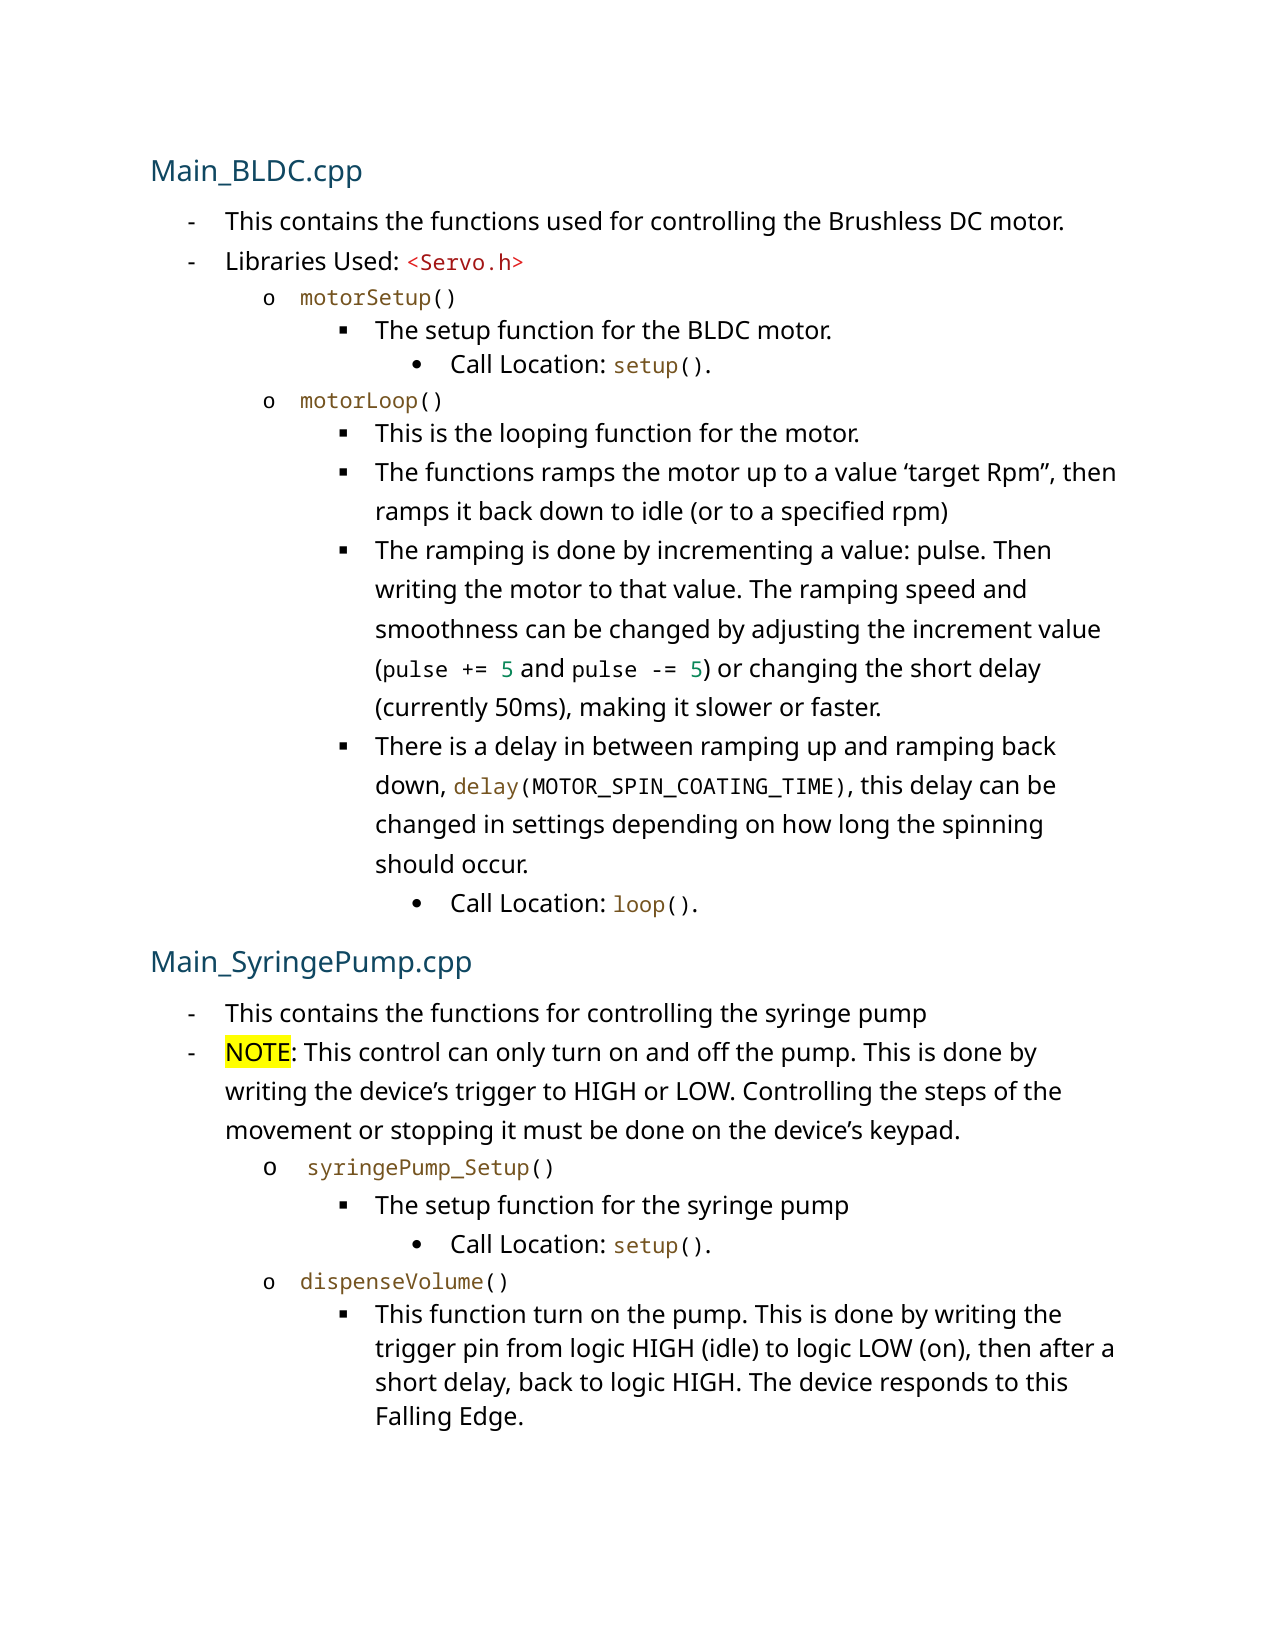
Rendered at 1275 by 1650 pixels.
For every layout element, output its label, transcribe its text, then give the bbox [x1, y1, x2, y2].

list The setup function for the BLDC motor. [337, 312, 1125, 346]
subtitle Main_SyringePump.cpp [150, 941, 1125, 981]
list This contains the functions used for controlling the Brushless DC motor. [187, 204, 1125, 238]
list This is the looping function for the motor. [337, 416, 1125, 449]
list dispenseVolume() [262, 1266, 1125, 1296]
list motorSetup() [262, 282, 1125, 312]
list Call Location: setup(). [412, 346, 1125, 380]
list There is a delay in between ramping up and ramping back down, delay(MOTOR_SPIN_COATING_TIME), this delay can be changed in settings depending on how long the spinning should occur. [337, 729, 1125, 880]
list The setup function for the syringe pump [337, 1188, 1125, 1222]
list Call Location: setup(). [412, 1227, 1125, 1261]
list The ramping is done by incrementing a value: pulse. Then writing the motor to that value. The ramping speed and smoothness can be changed by adjusting the increment value (pulse += 5 and pulse -= 5) or changing the short delay (currently 50ms), making it slower or faster. [337, 533, 1125, 724]
list motorLoop() [262, 386, 1125, 416]
list Call Location: loop(). [412, 886, 1125, 919]
list This function turn on the pump. This is done by writing the trigger pin from logic HIGH (idle) to logic LOW (on), then after a short delay, back to logic HIGH. The device responds to this Falling Edge. [337, 1296, 1125, 1433]
list This contains the functions for controlling the syringe pump [187, 995, 1125, 1029]
list The functions ramps the motor up to a value ‘target Rpm”, then ramps it back down to idle (or to a specified rpm) [337, 455, 1125, 528]
list Libraries Used: <Servo.h> [187, 243, 1125, 277]
list NOTE: This control can only turn on and off the pump. This is done by writing the device’s trigger to HIGH or LOW. Controlling the steps of the movement or stopping it must be done on the device’s keypad. [187, 1034, 1125, 1147]
list syringePump_Setup() [262, 1152, 1125, 1183]
subtitle Main_BLDC.cpp [150, 150, 1125, 190]
